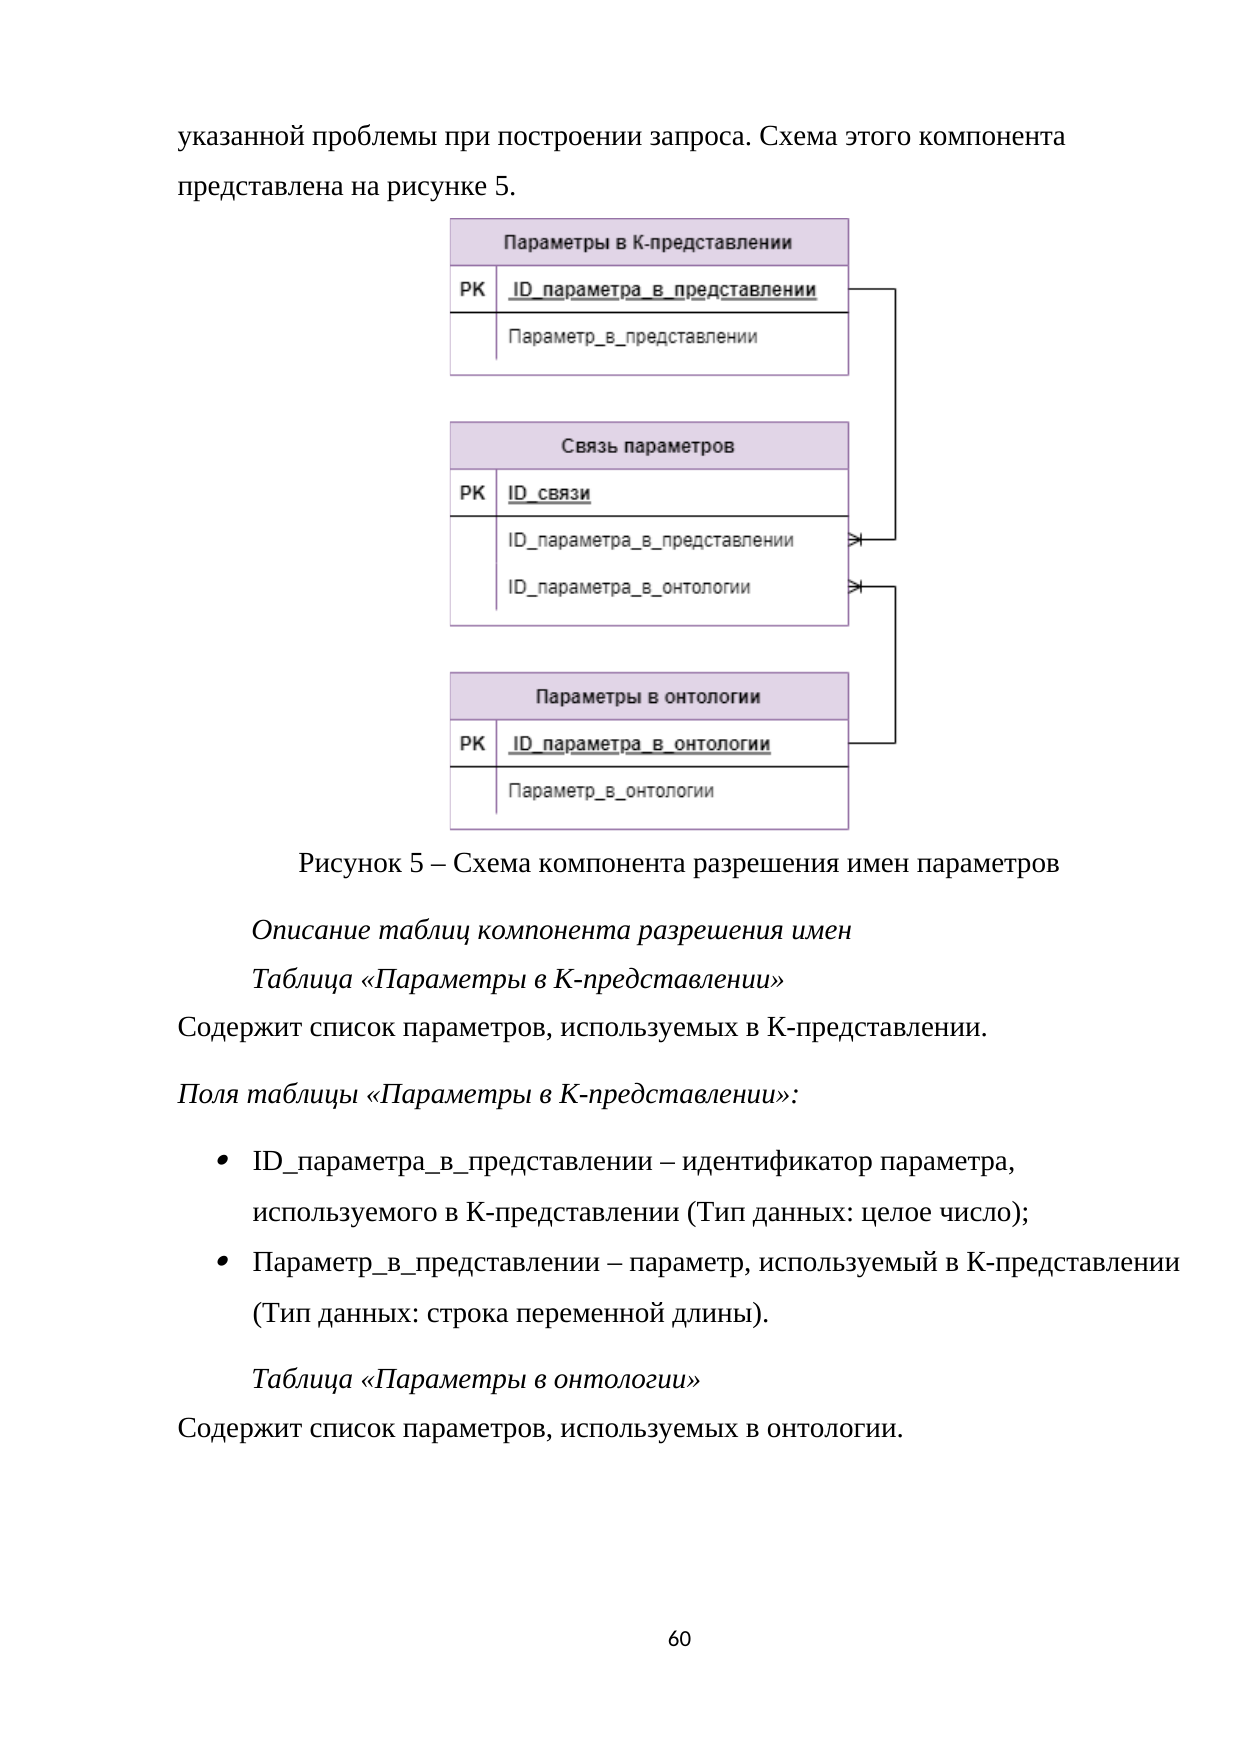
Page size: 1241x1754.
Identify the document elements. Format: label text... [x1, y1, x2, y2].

text Содержит список параметров, используемых в К-представлении. [177, 1009, 1181, 1043]
list Рисунок 5 – Схема компонента разрешения имен параметров [177, 845, 1181, 879]
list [177, 118, 1181, 202]
text Поля таблицы «Параметры в К-представлении»: [177, 1077, 1181, 1110]
picture [449, 218, 909, 832]
list ID_параметра_в_представлении – идентификатор параметра, используемого в К-представлении (Тип данных: целое число); [215, 1143, 1181, 1227]
subtitle Таблица «Параметры в К-представлении» [177, 961, 1181, 994]
subtitle Описание таблиц компонента разрешения имен [177, 912, 1181, 946]
list Параметр_в_представлении – параметр, используемый в К-представлении (Тип данных: строка переменной длины). [215, 1244, 1181, 1328]
subtitle Таблица «Параметры в онтологии» [177, 1362, 1181, 1395]
text Содержит список параметров, используемых в онтологии. [177, 1410, 1181, 1444]
